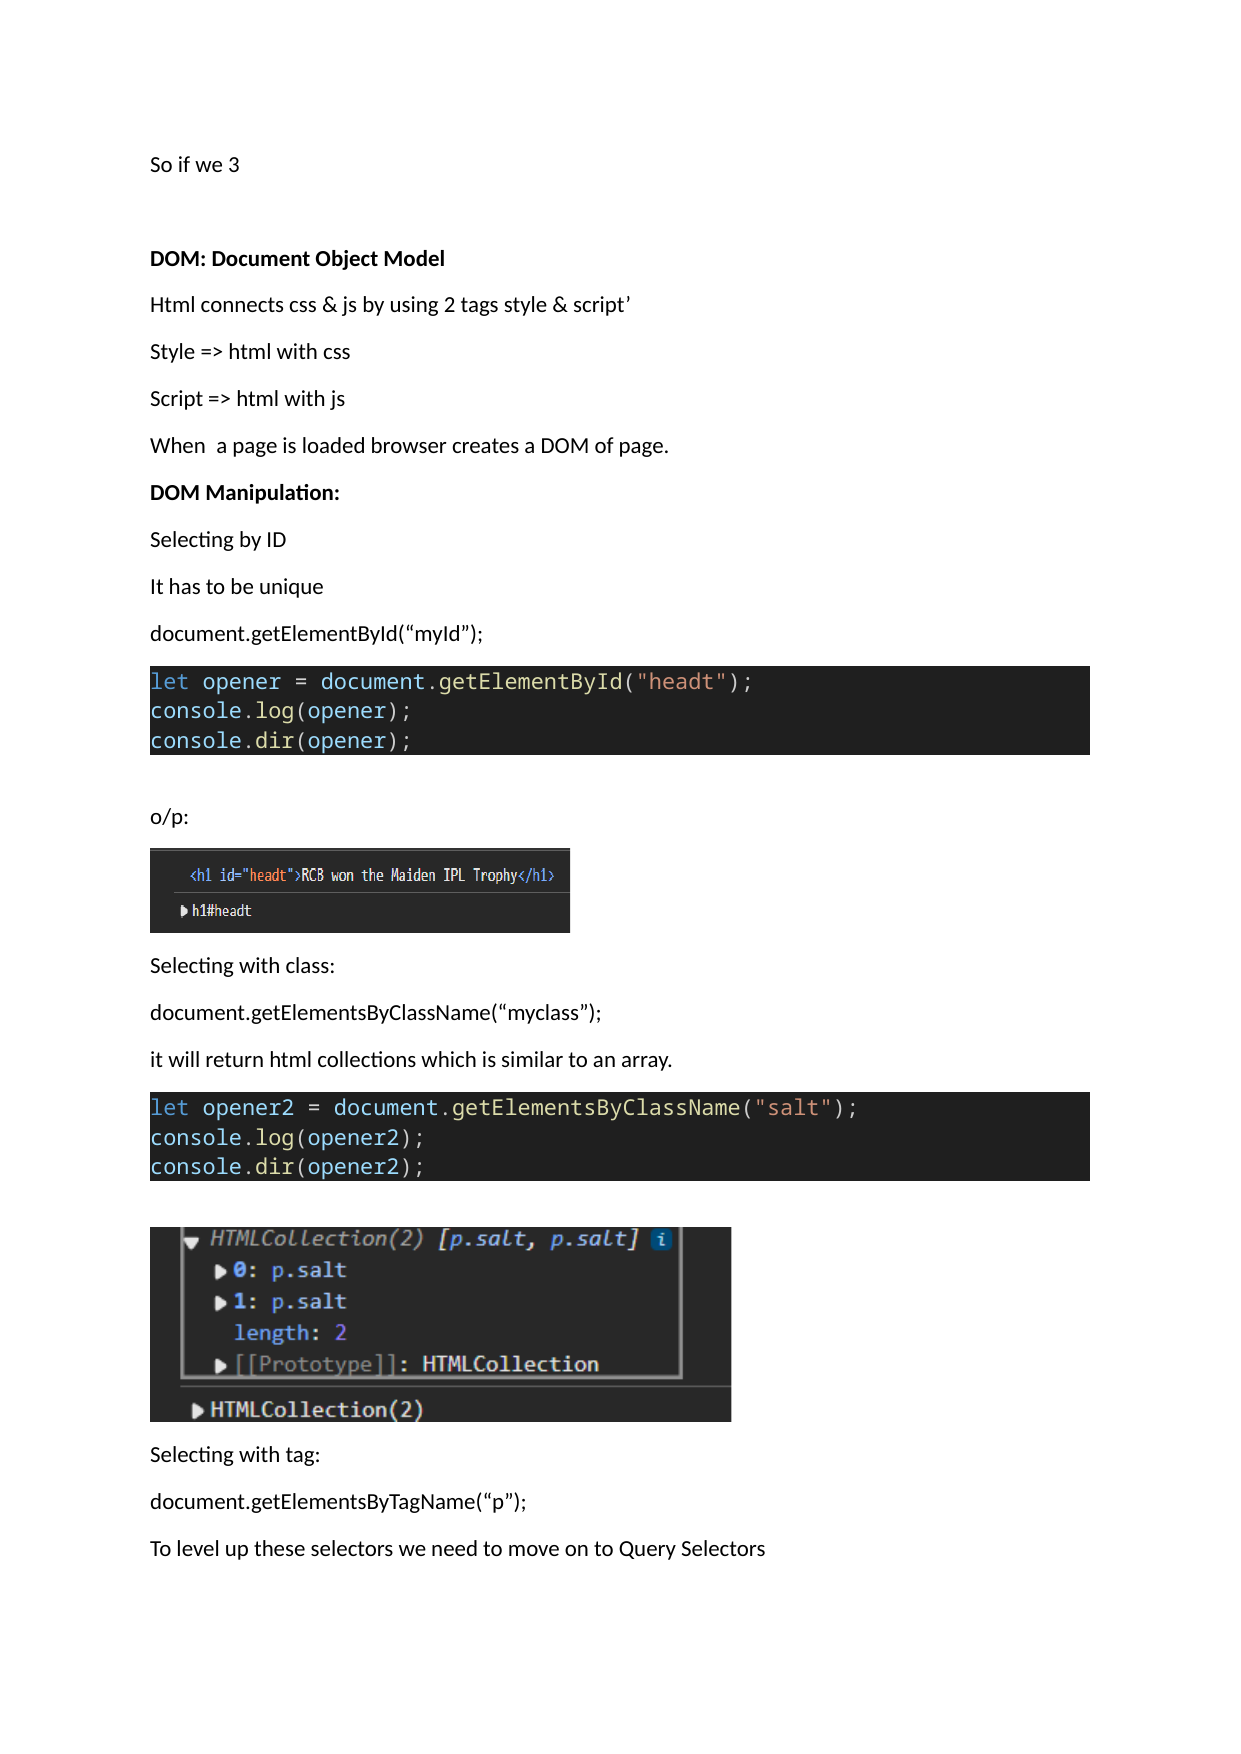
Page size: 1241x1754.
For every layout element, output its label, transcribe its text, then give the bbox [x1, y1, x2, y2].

text let opener = document.getElementById("headt"); [150, 666, 1090, 695]
text Selecting by ID [150, 525, 1090, 553]
text It has to be unique [150, 572, 1090, 600]
text To level up these selectors we need to move on to Query Selectors [150, 1534, 1090, 1562]
text console.dir(opener); [150, 725, 1090, 755]
text So if we 3 [150, 150, 1090, 178]
text o/p: [150, 802, 1090, 830]
text Selecting with tag: [150, 1441, 1090, 1468]
text Html connects css & js by using 2 tags style & script’ [150, 291, 1090, 319]
text it will return html collections which is similar to an array. [150, 1045, 1090, 1073]
text console.log(opener2); [150, 1121, 1090, 1151]
text document.getElementsByClassName(“myclass”); [150, 998, 1090, 1026]
text Script => html with js [150, 384, 1090, 412]
picture [150, 1227, 732, 1422]
text console.dir(opener2); [150, 1151, 1090, 1181]
text document.getElementById(“myId”); [150, 619, 1090, 647]
text console.log(opener); [150, 695, 1090, 725]
picture [150, 848, 571, 933]
text DOM Manipulation: [150, 478, 1090, 506]
text Style => html with css [150, 337, 1090, 366]
text When a page is loaded browser creates a DOM of page. [150, 431, 1090, 459]
text let opener2 = document.getElementsByClassName("salt"); [150, 1092, 1090, 1121]
text Selecting with class: [150, 951, 1090, 979]
text DOM: Document Object Model [150, 244, 1090, 272]
text document.getElementsByTagName(“p”); [150, 1487, 1090, 1515]
